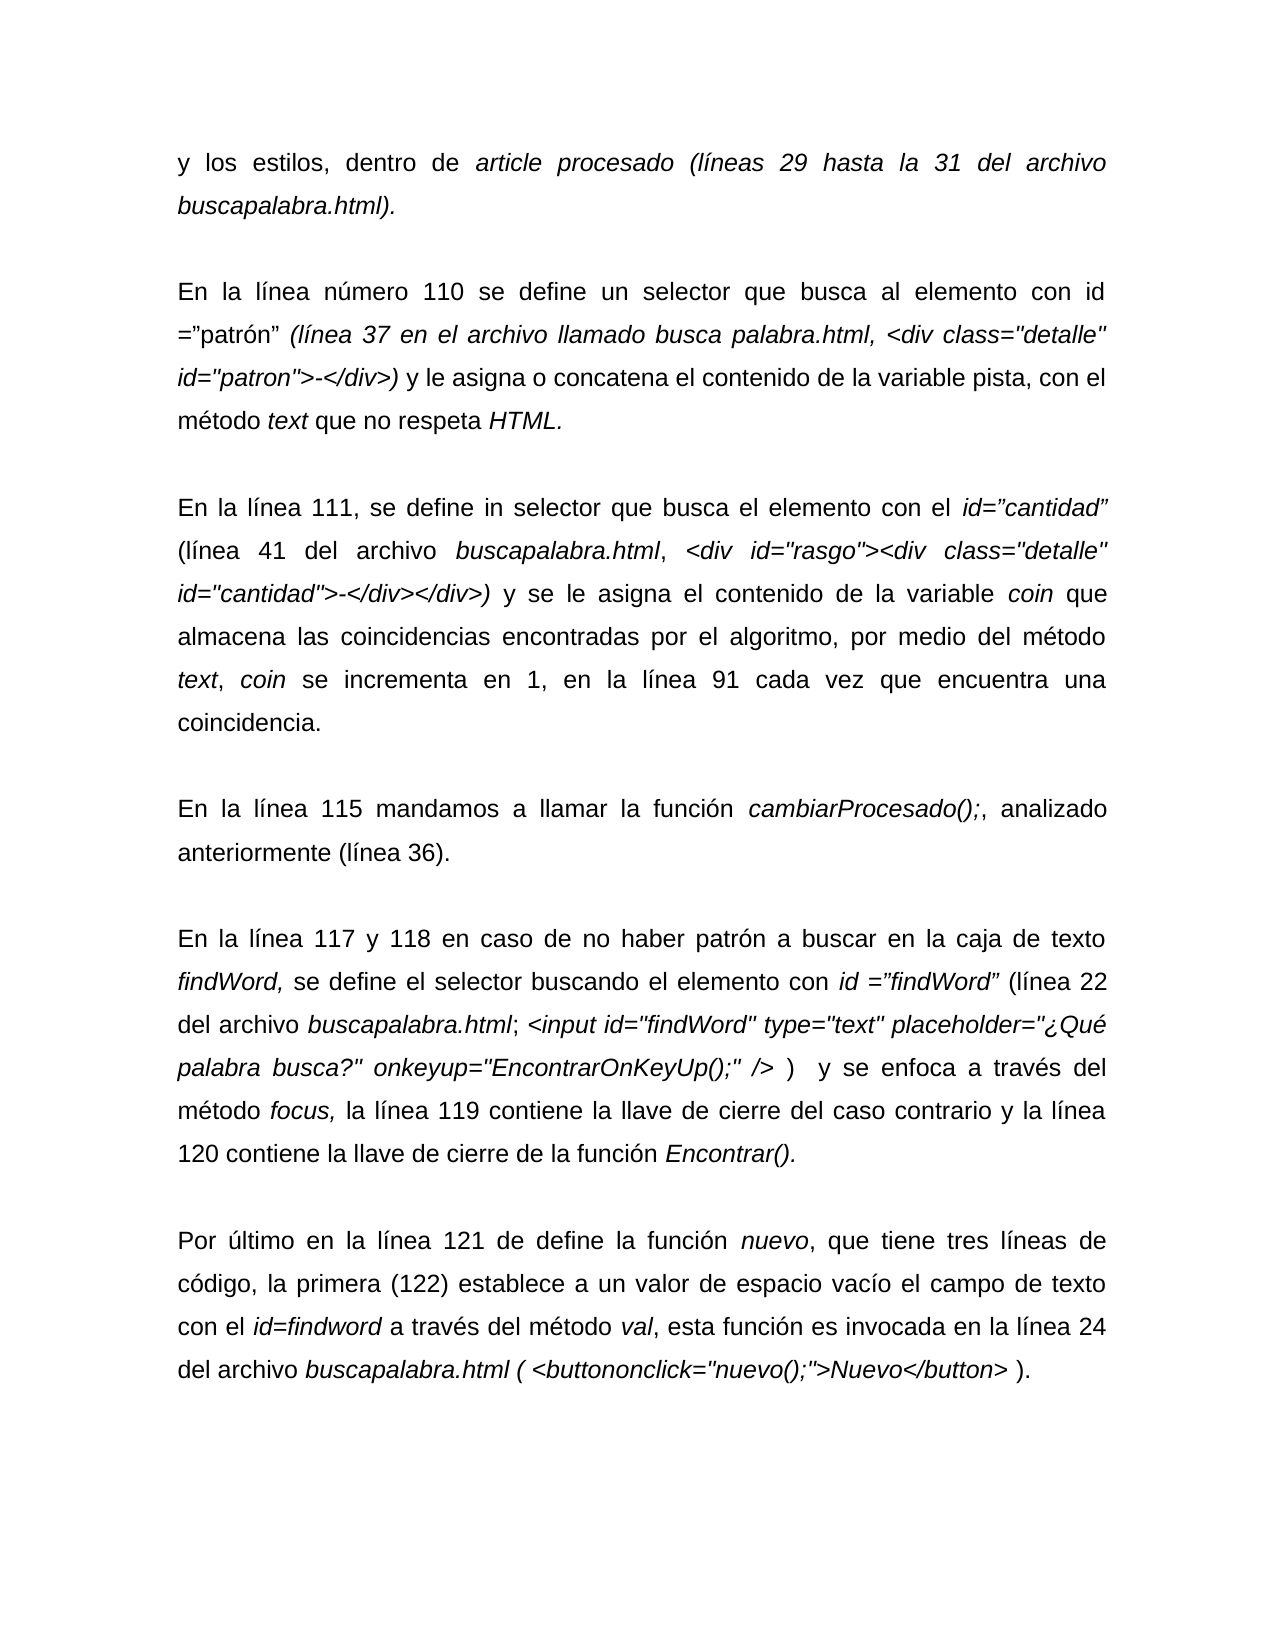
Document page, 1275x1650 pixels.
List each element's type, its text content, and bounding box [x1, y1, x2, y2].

text En la línea 117 y 118 en caso de no haber patrón a buscar en la caja de texto findWord, se define el selector buscando el elemento con id =”findWord” (línea 22 del archivo buscapalabra.html; <input id="findWord" type="text" placeholder="¿Qué palabra busca?" onkeyup="EncontrarOnKeyUp();" /> ) y se enfoca a través del método focus, la línea 119 contiene la llave de cierre del caso contrario y la línea 120 contiene la llave de cierre de la función Encontrar(). [177, 924, 1107, 1168]
text En la línea 111, se define in selector que busca el elemento con el id=”cantidad” (línea 41 del archivo buscapalabra.html, <div id="rasgo"><div class="detalle" id="cantidad">-</div></div>) y se le asigna el contenido de la variable coin que almacena las coincidencias encontradas por el algoritmo, por medio del método text, coin se incrementa en 1, en la línea 91 cada vez que encuentra una coincidencia. [177, 493, 1107, 737]
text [177, 148, 1107, 219]
text En la línea número 110 se define un selector que busca al elemento con id =”patrón” (línea 37 en el archivo llamado busca palabra.html, <div class="detalle" id="patron">-</div>) y le asigna o concatena el contenido de la variable pista, con el método text que no respeta HTML. [177, 277, 1107, 435]
text Por último en la línea 121 de define la función nuevo, que tiene tres líneas de código, la primera (122) establece a un valor de espacio vacío el campo de texto con el id=findword a través del método val, esta función es invocada en la línea 24 del archivo buscapalabra.html ( <buttononclick="nuevo();">Nuevo</button> ). [177, 1226, 1107, 1384]
text En la línea 115 mandamos a llamar la función cambiarProcesado();, analizado anteriormente (línea 36). [177, 794, 1107, 866]
